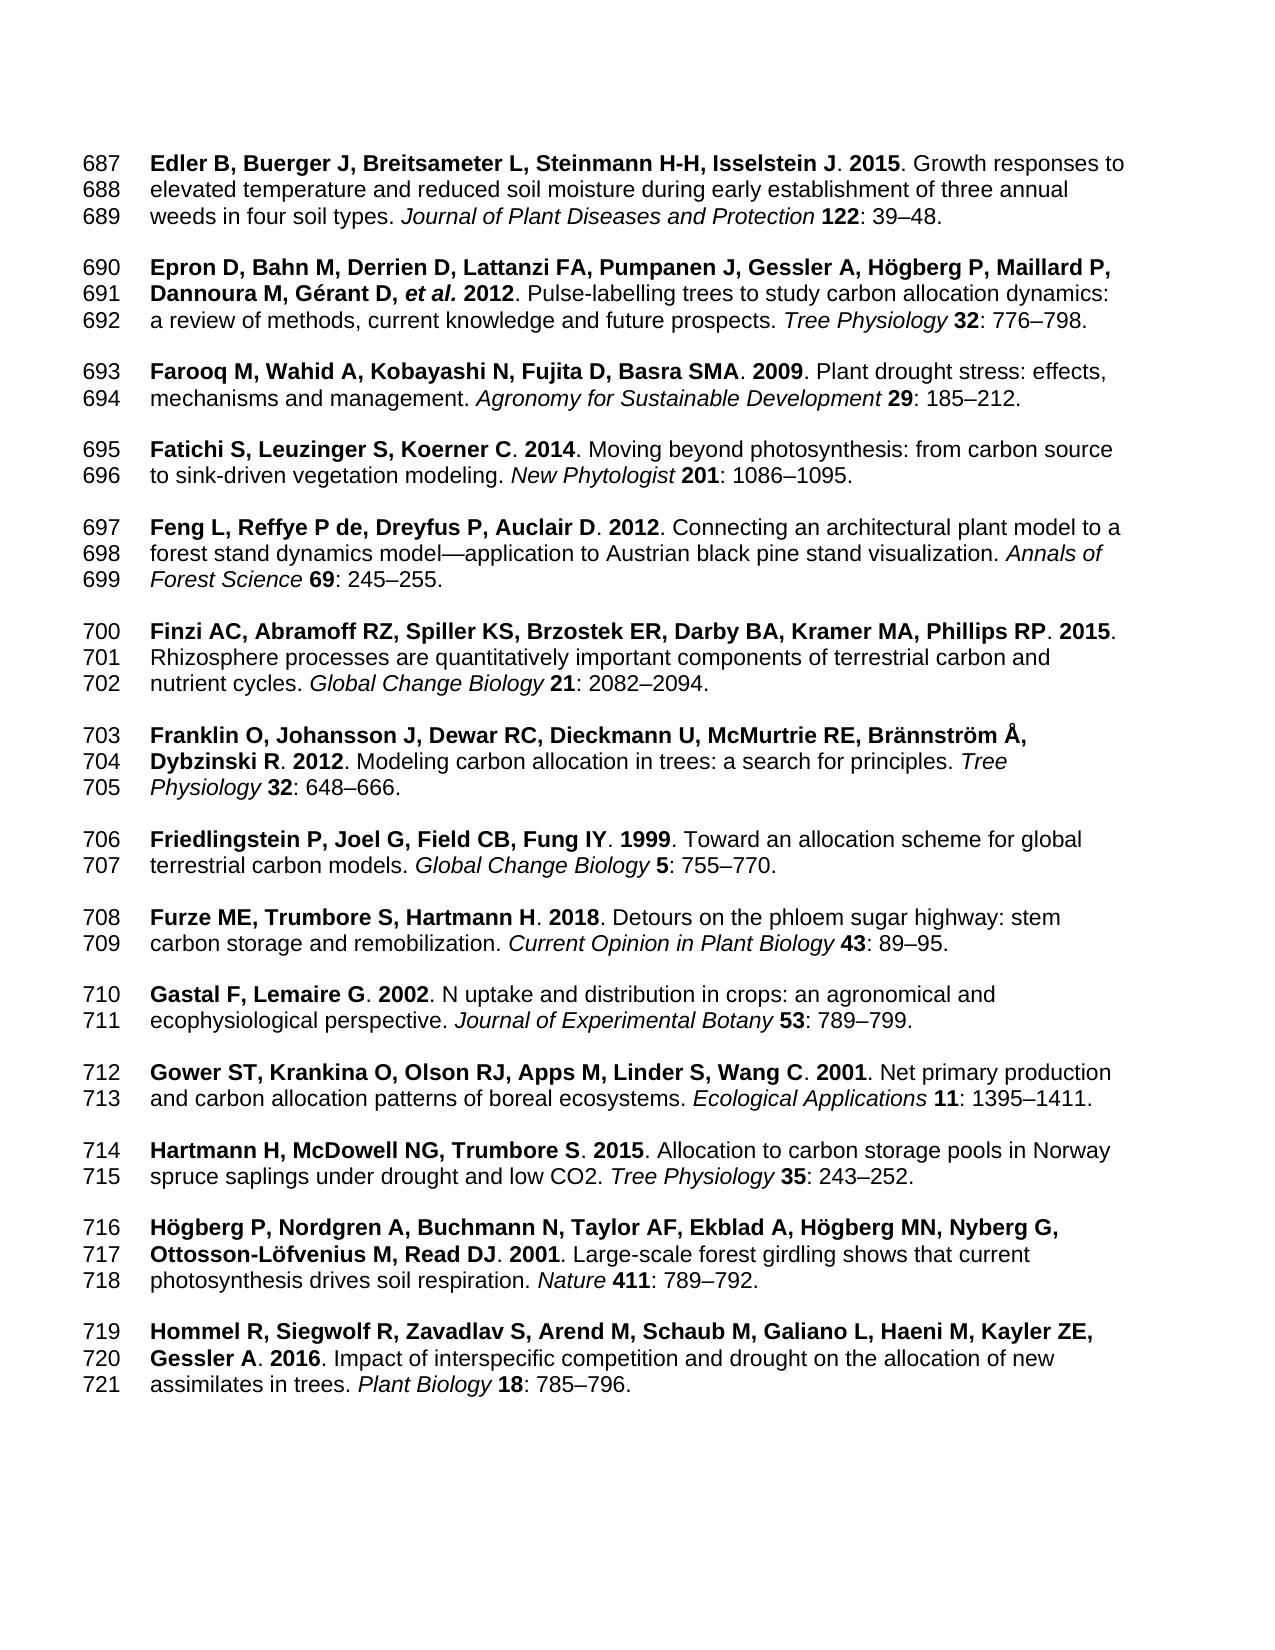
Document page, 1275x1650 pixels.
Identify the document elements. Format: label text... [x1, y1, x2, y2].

text Friedlingstein P, Joel G, Field CB, Fung IY. 1999. Toward an allocation scheme for global terrestrial carbon models. Global Change Biology 5: 755–770. [150, 826, 1125, 878]
text Hommel R, Siegwolf R, Zavadlav S, Arend M, Schaub M, Galiano L, Haeni M, Kayler ZE, Gessler A. 2016. Impact of interspecific competition and drought on the allocation of new assimilates in trees. Plant Biology 18: 785–796. [150, 1318, 1125, 1397]
text Franklin O, Johansson J, Dewar RC, Dieckmann U, McMurtrie RE, Brännström Å, Dybzinski R. 2012. Modeling carbon allocation in trees: a search for principles. Tree Physiology 32: 648–666. [150, 722, 1125, 801]
text Finzi AC, Abramoff RZ, Spiller KS, Brzostek ER, Darby BA, Kramer MA, Phillips RP. 2015. Rhizosphere processes are quantitatively important components of terrestrial carbon and nutrient cycles. Global Change Biology 21: 2082–2094. [150, 618, 1125, 697]
text Gower ST, Krankina O, Olson RJ, Apps M, Linder S, Wang C. 2001. Net primary production and carbon allocation patterns of boreal ecosystems. Ecological Applications 11: 1395–1411. [150, 1059, 1125, 1112]
text Feng L, Reffye P de, Dreyfus P, Auclair D. 2012. Connecting an architectural plant model to a forest stand dynamics model—application to Austrian black pine stand visualization. Annals of Forest Science 69: 245–255. [150, 513, 1125, 593]
text Hartmann H, McDowell NG, Trumbore S. 2015. Allocation to carbon storage pools in Norway spruce saplings under drought and low CO2. Tree Physiology 35: 243–252. [150, 1137, 1125, 1189]
text Högberg P, Nordgren A, Buchmann N, Taylor AF, Ekblad A, Högberg MN, Nyberg G, Ottosson-Löfvenius M, Read DJ. 2001. Large-scale forest girdling shows that current photosynthesis drives soil respiration. Nature 411: 789–792. [150, 1214, 1125, 1293]
text Edler B, Buerger J, Breitsameter L, Steinmann H-H, Isselstein J. 2015. Growth responses to elevated temperature and reduced soil moisture during early establishment of three annual weeds in four soil types. Journal of Plant Diseases and Protection 122: 39–48. [150, 150, 1125, 229]
text Furze ME, Trumbore S, Hartmann H. 2018. Detours on the phloem sugar highway: stem carbon storage and remobilization. Current Opinion in Plant Biology 43: 89–95. [150, 903, 1125, 956]
text Farooq M, Wahid A, Kobayashi N, Fujita D, Basra SMA. 2009. Plant drought stress: effects, mechanisms and management. Agronomy for Sustainable Development 29: 185–212. [150, 358, 1125, 411]
text Epron D, Bahn M, Derrien D, Lattanzi FA, Pumpanen J, Gessler A, Högberg P, Maillard P, Dannoura M, Gérant D, et al. 2012. Pulse-labelling trees to study carbon allocation dynamics: a review of methods, current knowledge and future prospects. Tree Physiology 32: 776–798. [150, 254, 1125, 333]
text Fatichi S, Leuzinger S, Koerner C. 2014. Moving beyond photosynthesis: from carbon source to sink-driven vegetation modeling. New Phytologist 201: 1086–1095. [150, 436, 1125, 488]
text Gastal F, Lemaire G. 2002. N uptake and distribution in crops: an agronomical and ecophysiological perspective. Journal of Experimental Botany 53: 789–799. [150, 981, 1125, 1034]
